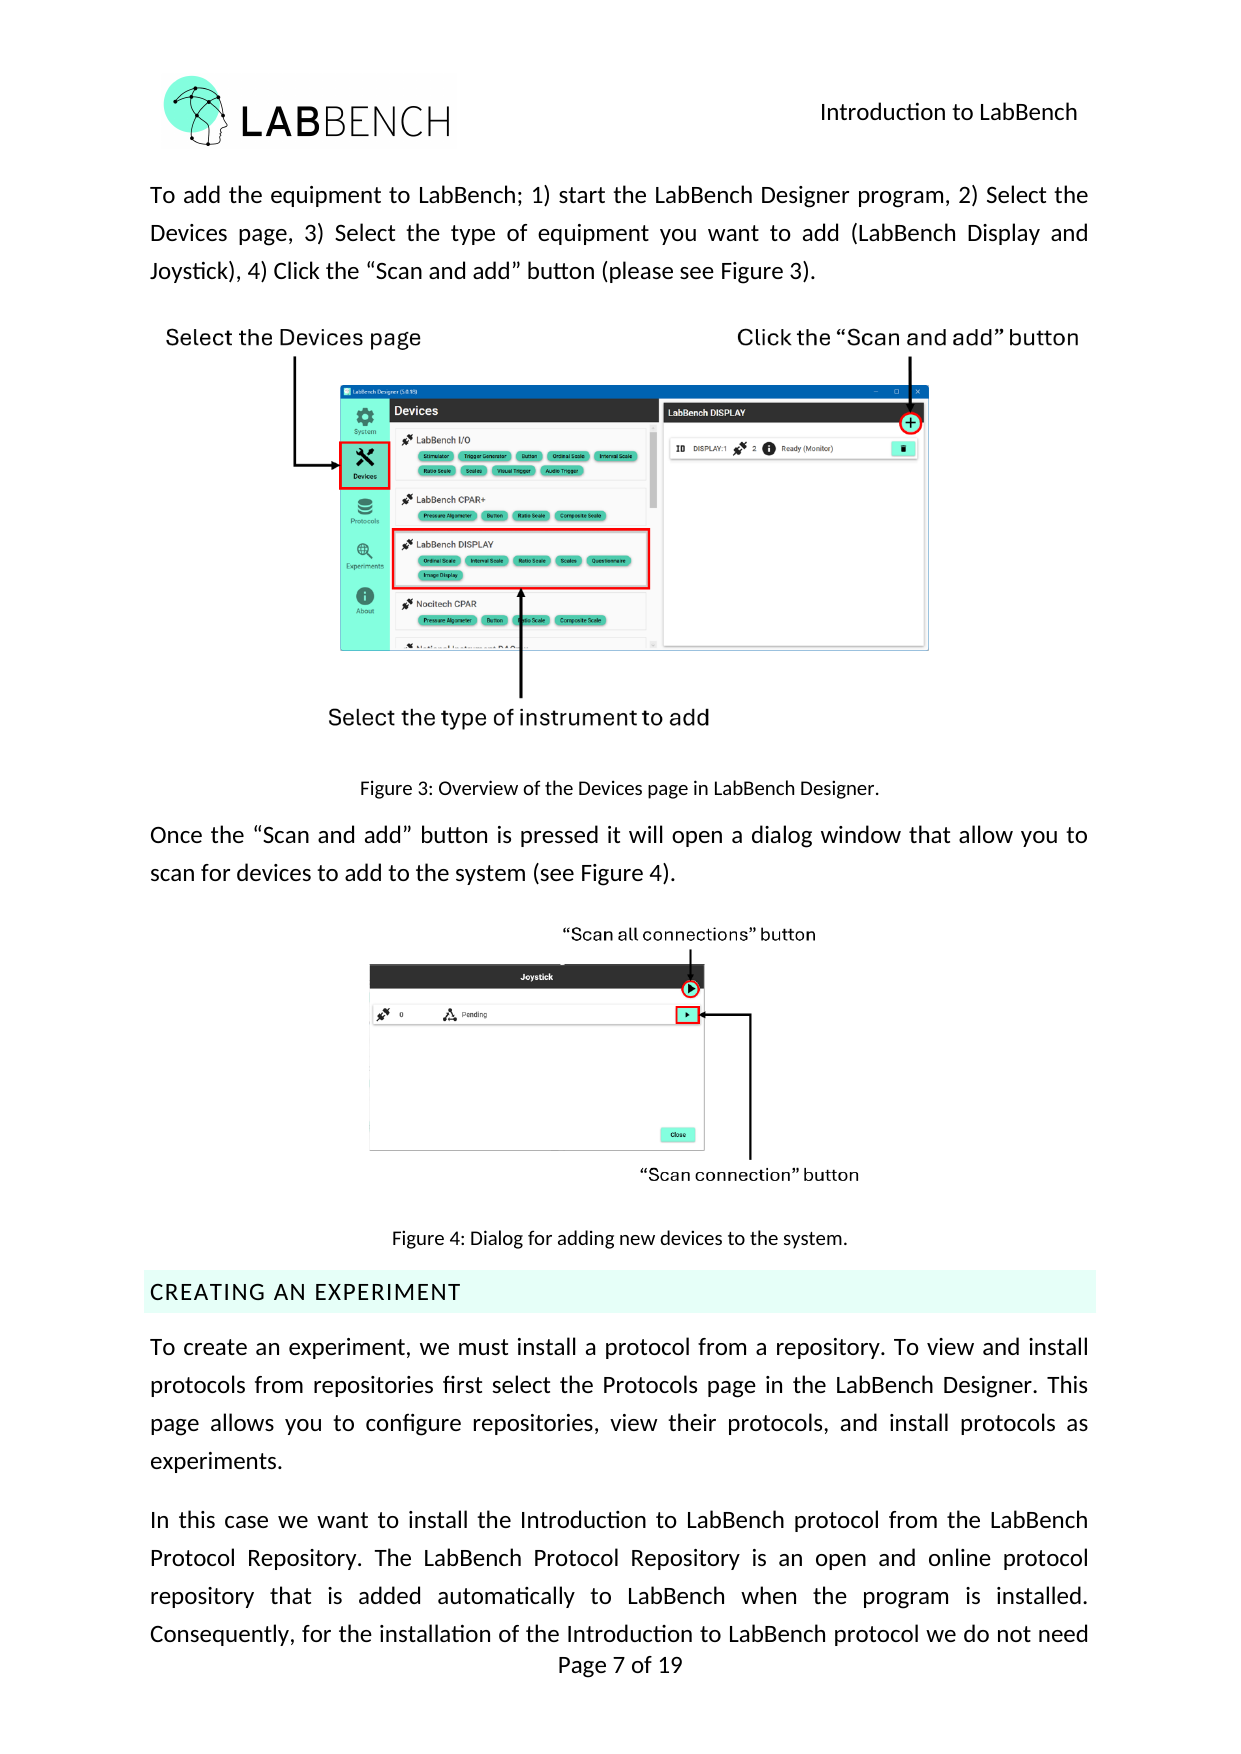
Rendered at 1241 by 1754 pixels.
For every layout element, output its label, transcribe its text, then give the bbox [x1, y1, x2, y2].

subtitle Creating an experiment [150, 1276, 1090, 1307]
picture [161, 73, 457, 149]
text Figure 3: Overview of the Devices page in LabBench Designer. [150, 775, 1090, 800]
text To create an experiment, we must install a protocol from a repository. To view and install protocols from repositories first select the Protocols page in the LabBench Designer. This page allows you to configure repositories, view their protocols, and install protocols as experiments. [150, 1331, 1090, 1476]
picture [369, 916, 871, 1198]
text Once the “Scan and add” button is pressed it will open a dialog window that allow you to scan for devices to add to the system (see Figure 4). [150, 819, 1090, 888]
text To add the equipment to LabBench; 1) start the LabBench Designer program, 2) Select the Devices page, 3) Select the type of equipment you want to add (LabBench Display and Joystick), 4) Click the “Scan and add” button (please see Figure 3). [150, 179, 1090, 286]
text Figure 4: Dialog for adding new devices to the system. [150, 1226, 1090, 1251]
picture [150, 314, 1095, 747]
